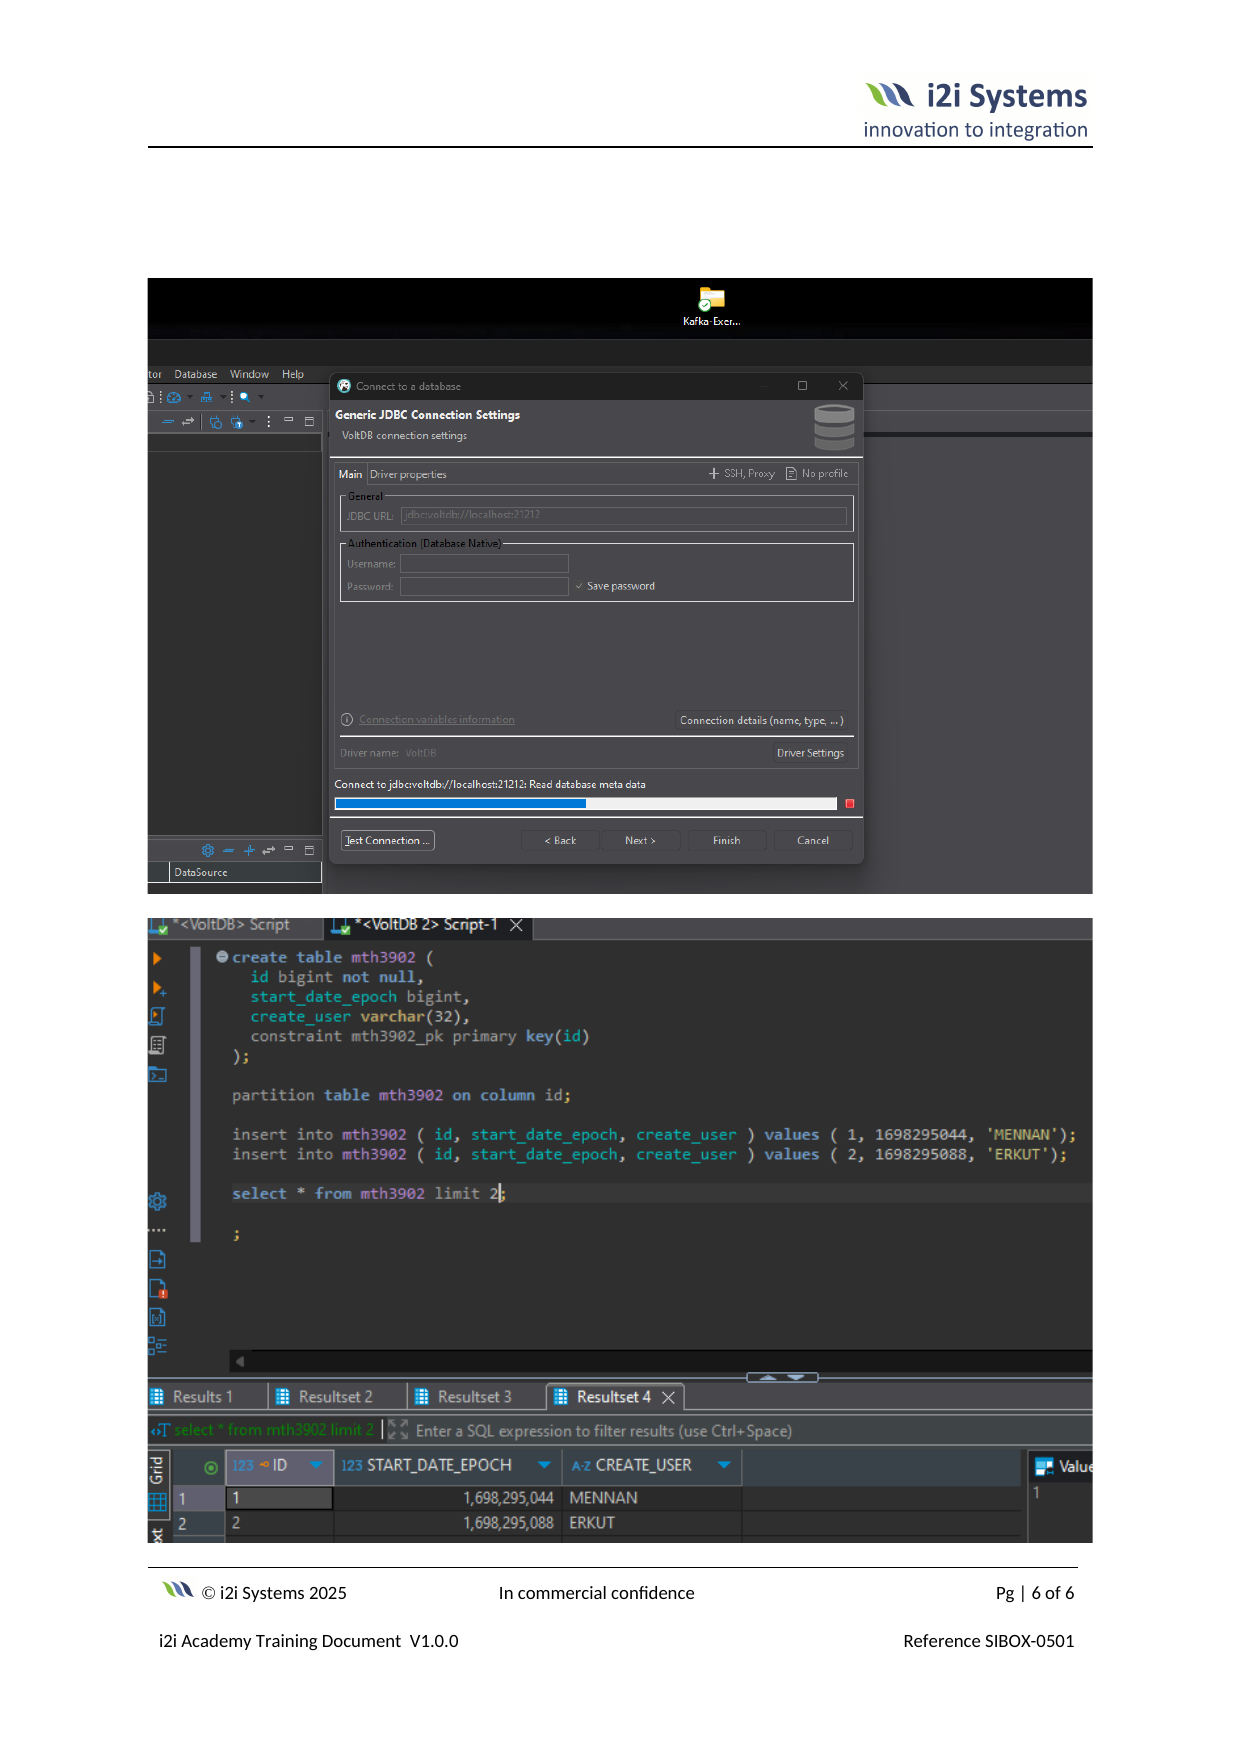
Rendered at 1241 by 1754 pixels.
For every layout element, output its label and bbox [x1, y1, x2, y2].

picture [150, 1495, 159, 1504]
picture [147, 918, 1093, 1543]
picture [158, 1576, 197, 1600]
picture [857, 73, 1094, 145]
picture [147, 278, 1093, 894]
